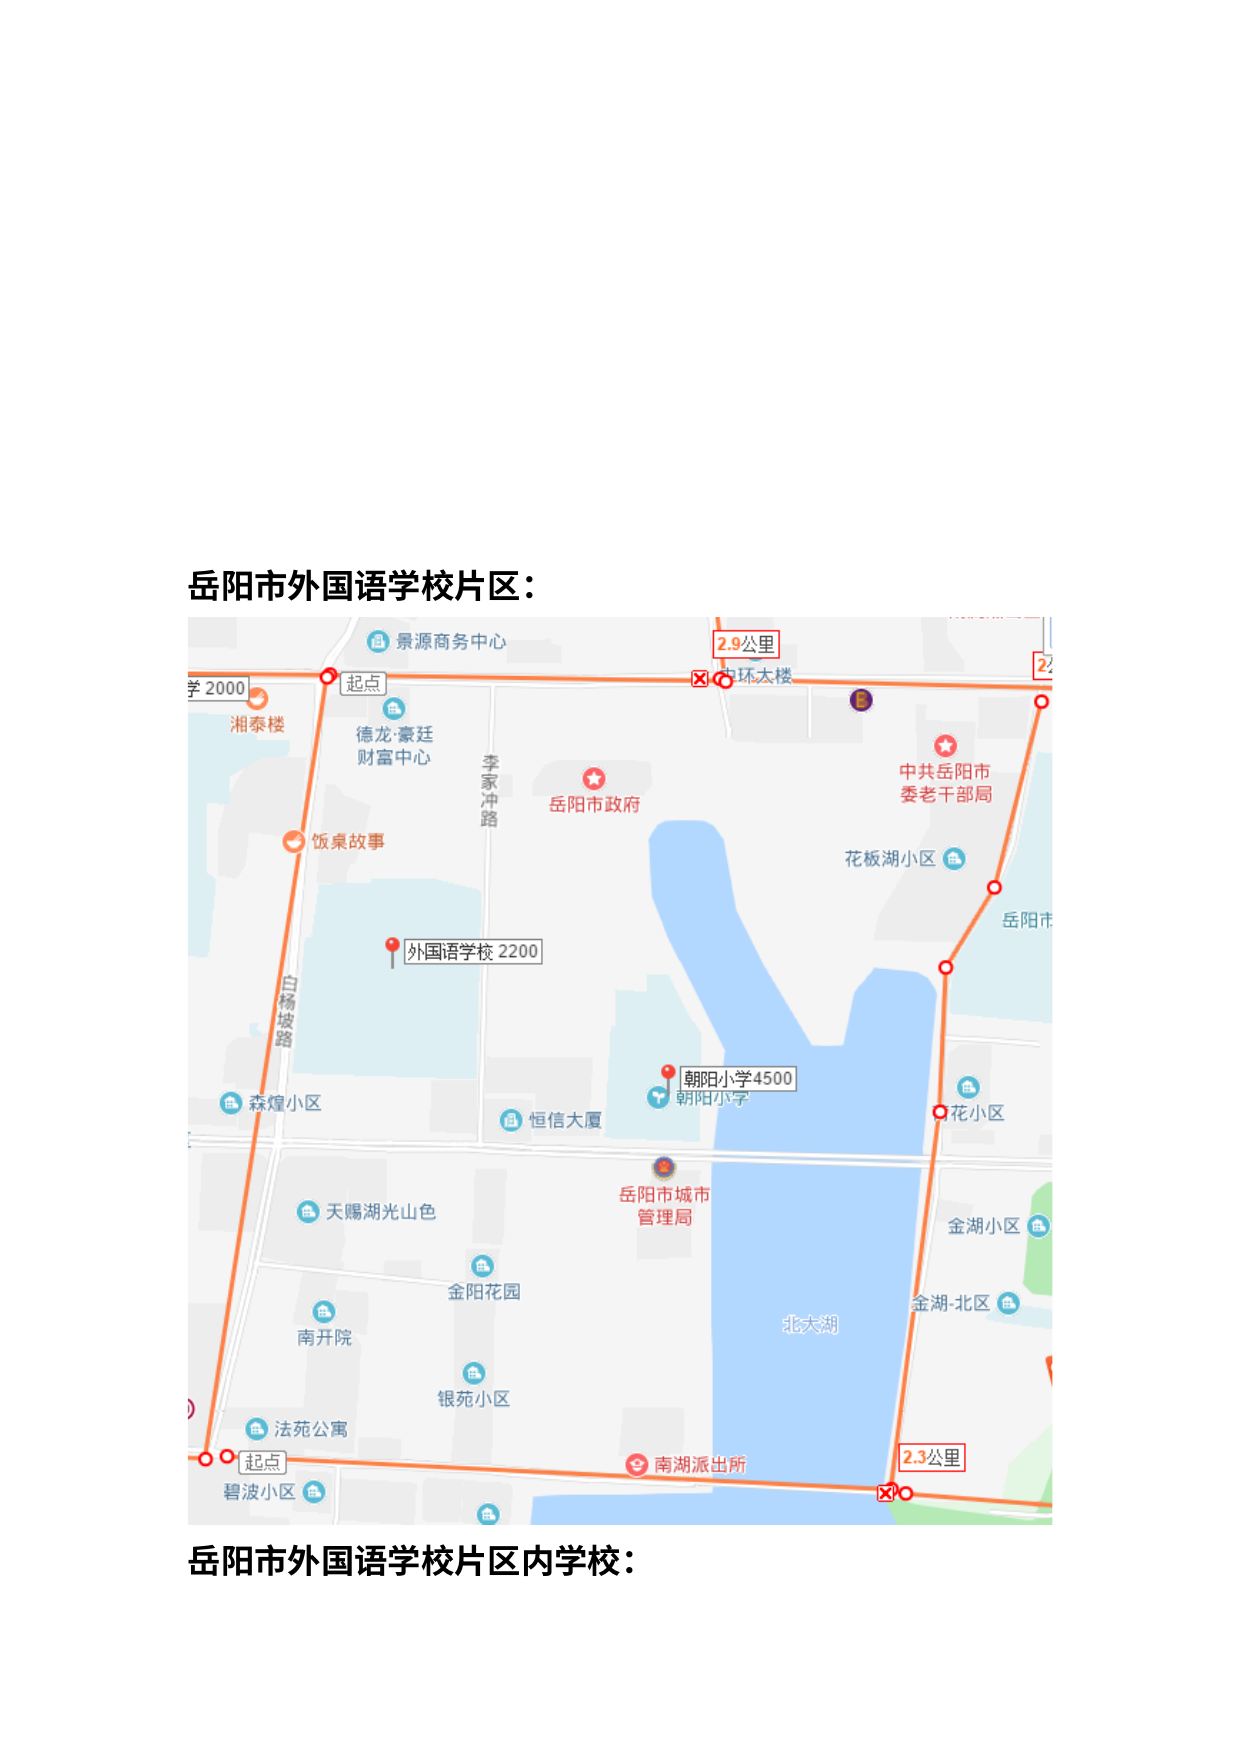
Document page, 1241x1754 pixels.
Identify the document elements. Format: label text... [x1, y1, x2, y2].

text 岳阳市外国语学校片区内学校： [187, 1527, 1053, 1592]
text 岳阳市外国语学校片区： [187, 552, 1053, 617]
picture [187, 617, 1053, 1525]
